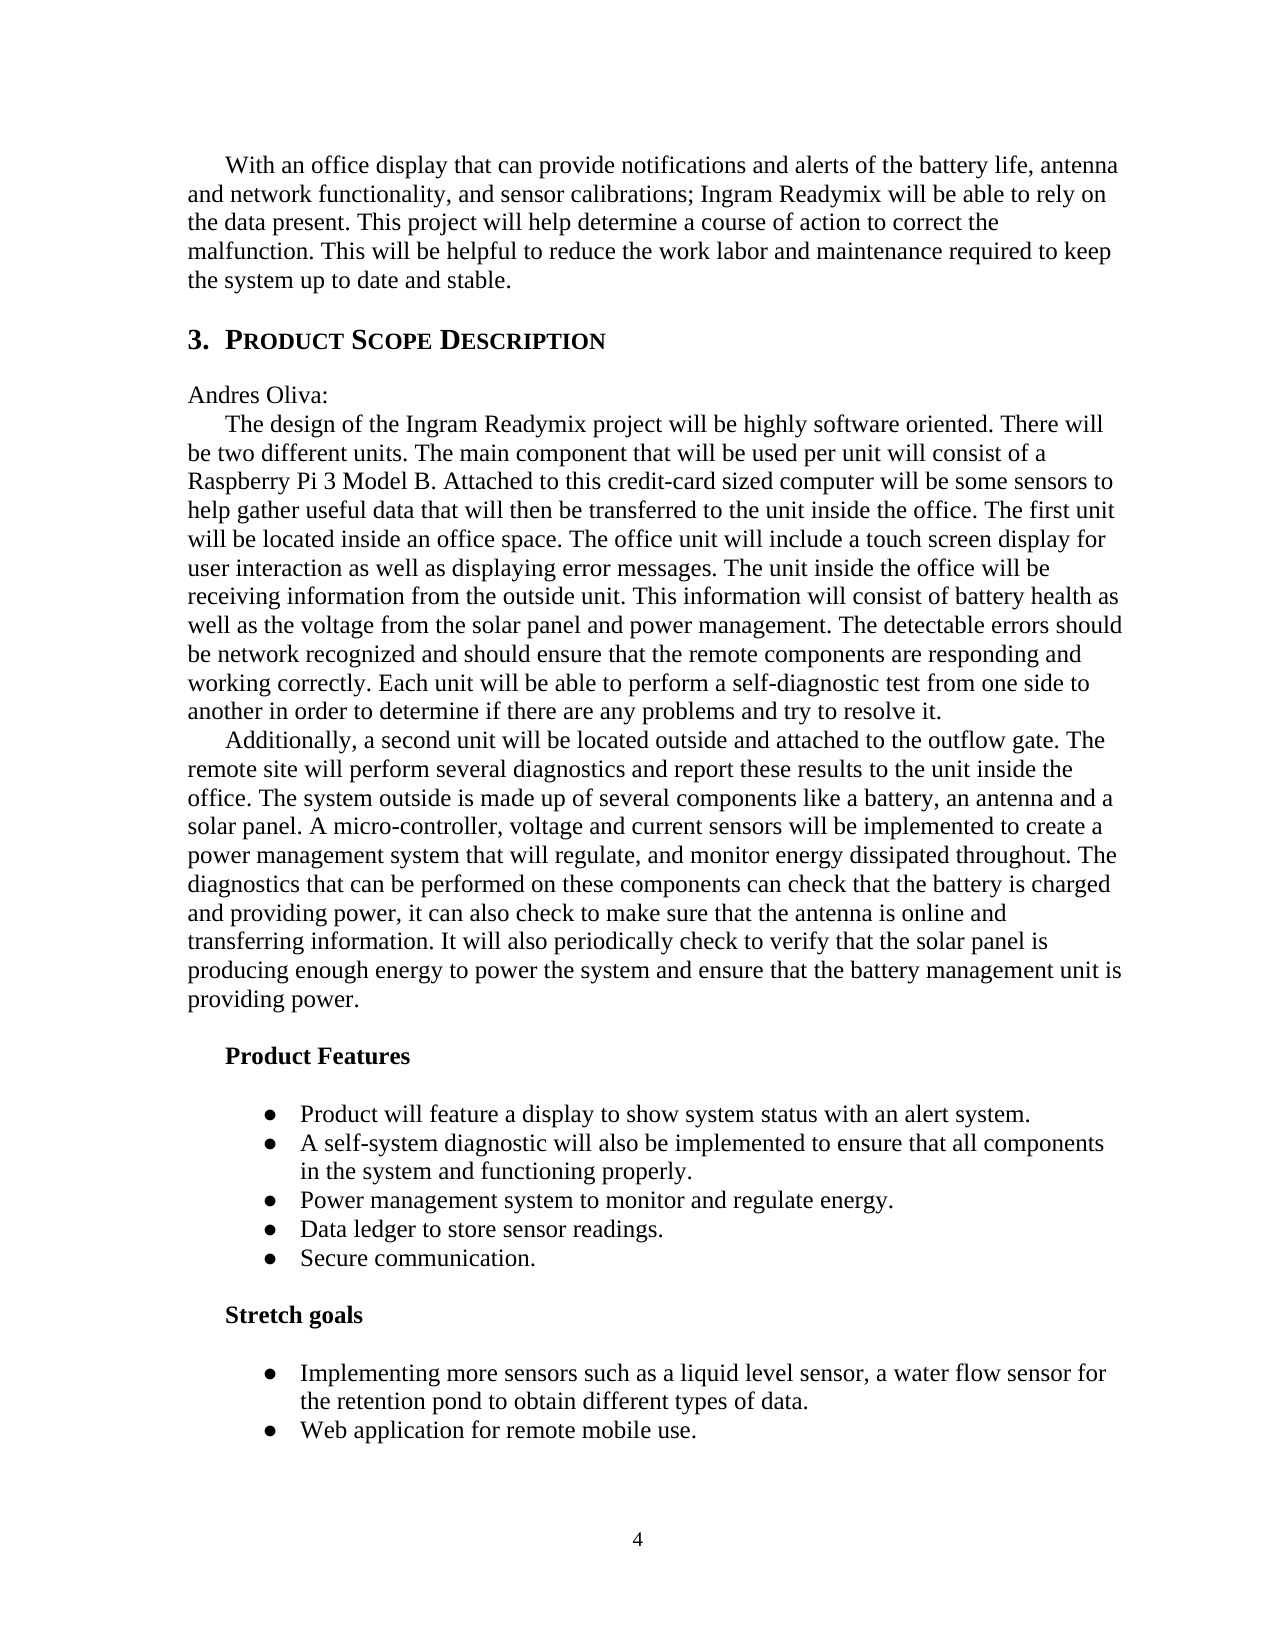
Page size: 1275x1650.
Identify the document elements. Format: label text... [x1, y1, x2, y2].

list Implementing more sensors such as a liquid level sensor, a water flow sensor for the retention pond to obtain different types of data. [262, 1358, 1125, 1415]
list A self-system diagnostic will also be implemented to ensure that all components in the system and functioning properly. [262, 1128, 1125, 1185]
list Product will feature a display to show system status with an alert system. [262, 1099, 1125, 1128]
text Stretch goals [187, 1300, 1125, 1329]
text Additionally, a second unit will be located outside and attached to the outflow gate. The remote site will perform several diagnostics and report these results to the unit inside the office. The system outside is made up of several components like a battery, an antenna and a solar panel. A micro-controller, voltage and current sensors will be implemented to create a power management system that will regulate, and monitor energy dissipated throughout. The diagnostics that can be performed on these components can check that the battery is charged and providing power, it can also check to make sure that the antenna is online and transferring information. It will also periodically check to verify that the solar panel is producing enough energy to power the system and ensure that the battery management unit is providing power. [187, 725, 1125, 1013]
text Andres Oliva: [187, 380, 1125, 409]
list Data ledger to store sensor readings. [262, 1214, 1125, 1243]
text Product Features [187, 1041, 1125, 1070]
list Power management system to monitor and regulate energy. [262, 1185, 1125, 1214]
text The design of the Ingram Readymix project will be highly software oriented. There will be two different units. The main component that will be used per unit will consist of a Raspberry Pi 3 Model B. Attached to this credit-card sized computer will be some sensors to help gather useful data that will then be transferred to the unit inside the office. The first unit will be located inside an office space. The office unit will include a touch screen display for user interaction as well as displaying error messages. The unit inside the office will be receiving information from the outside unit. This information will consist of battery health as well as the voltage from the solar panel and power management. The detectable errors should be network recognized and should ensure that the remote components are responding and working correctly. Each unit will be able to perform a self-diagnostic test from one side to another in order to determine if there are any problems and try to resolve it. [187, 409, 1125, 725]
list Web application for remote mobile use. [262, 1415, 1125, 1444]
text With an office display that can provide notifications and alerts of the battery life, antenna and network functionality, and sensor calibrations; Ingram Readymix will be able to rely on the data present. This project will help determine a course of action to correct the malfunction. This will be helpful to reduce the work labor and maintenance required to keep the system up to date and stable. [187, 150, 1125, 294]
subtitle Product Scope Description [187, 322, 1125, 356]
list Secure communication. [262, 1243, 1125, 1271]
